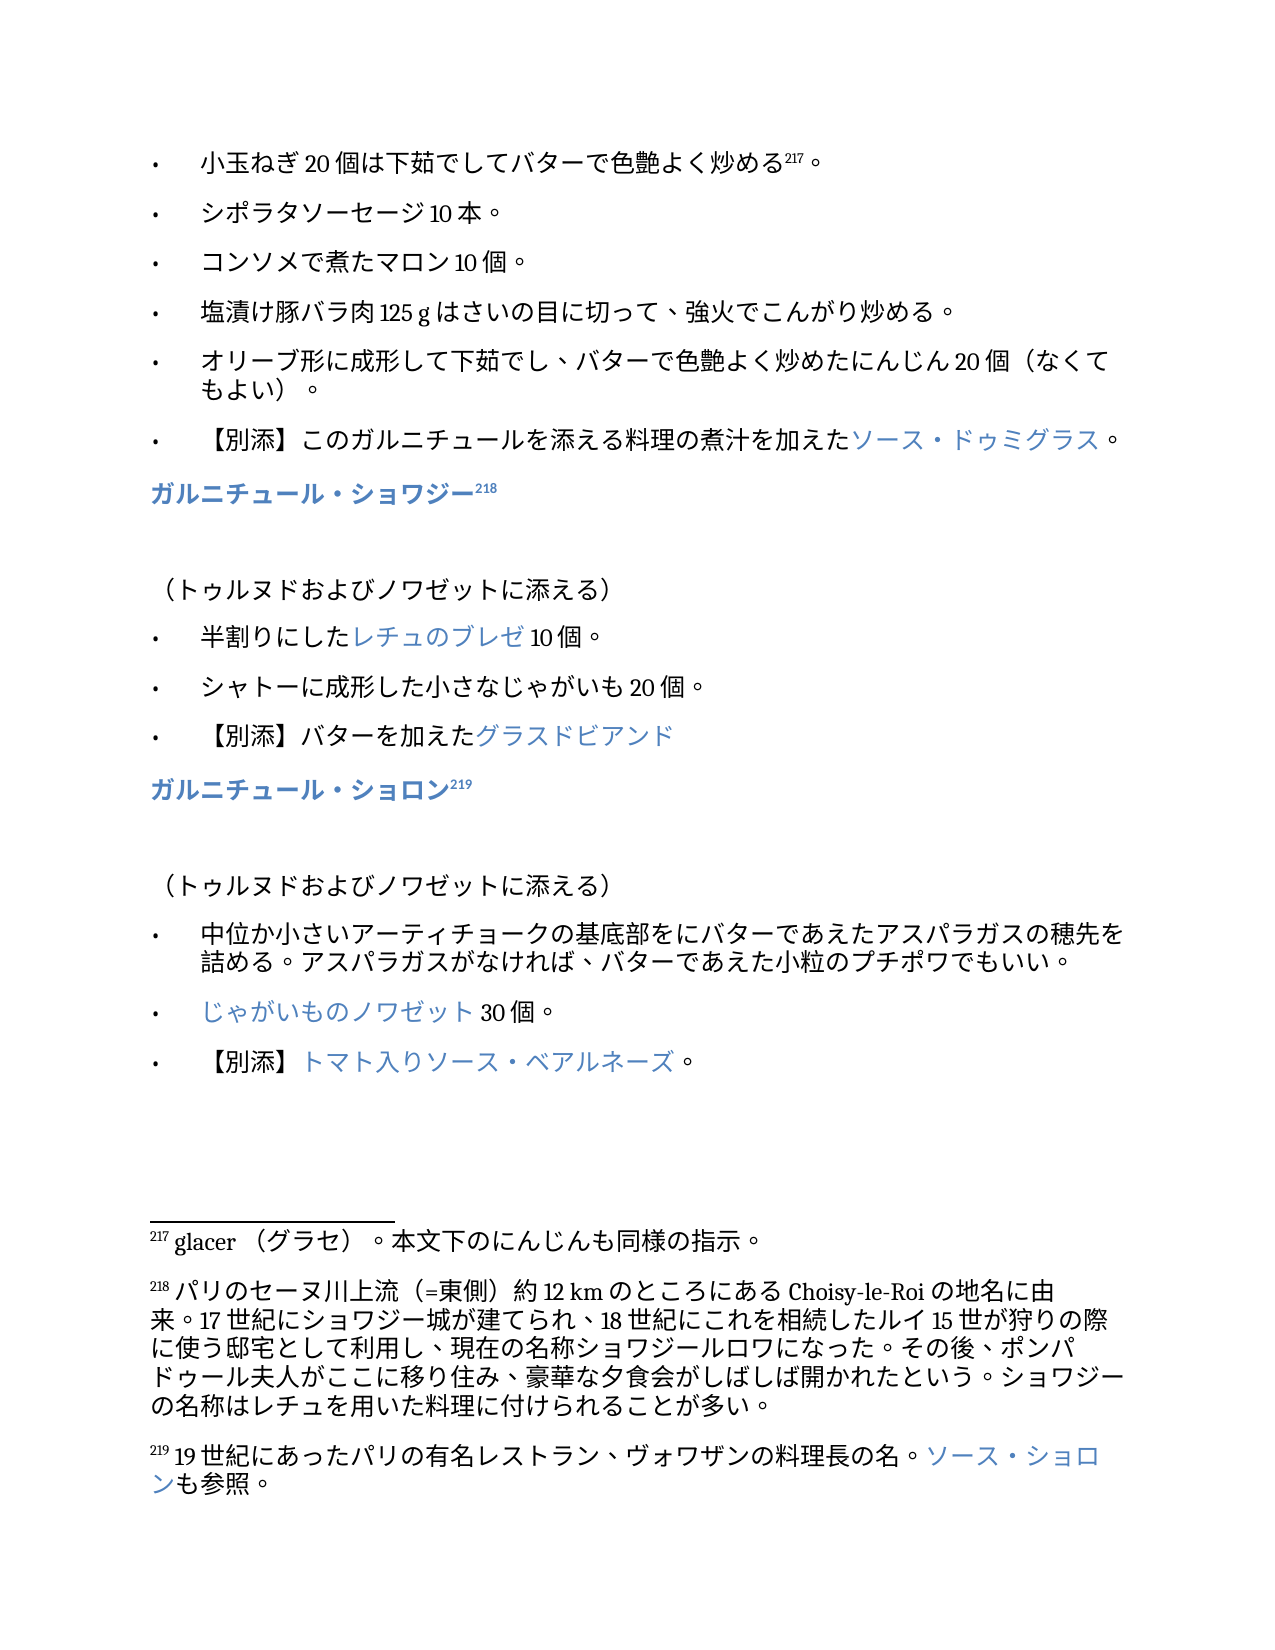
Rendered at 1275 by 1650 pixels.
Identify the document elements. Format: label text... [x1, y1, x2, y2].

list 中位か小さいアーティチョークの基底部をにバターであえたアスパラガスの穂先を詰める。アスパラガスがなければ、バターであえた小粒のプチポワでもいい。 [150, 921, 1125, 978]
list 【別添】バターを加えたグラスドビアンド [150, 723, 1125, 752]
list コンソメで煮たマロン10個。 [150, 249, 1125, 278]
subtitle ガルニチュール・ショロン [150, 773, 1125, 807]
list 【別添】トマト入りソース・ベアルネーズ。 [150, 1048, 1125, 1077]
list 半割りにしたレチュのブレゼ 10個。 [150, 624, 1125, 653]
list 【別添】このガルニチュールを添える料理の煮汁を加えたソース・ドゥミグラス。 [150, 427, 1125, 455]
text （トゥルヌドおよびノワゼットに添える） [150, 577, 1125, 605]
list 小玉ねぎ20個は下茹でしてバターで色艶よく炒める。 [150, 150, 1125, 179]
list シポラタソーセージ10本。 [150, 199, 1125, 228]
list シャトーに成形した小さなじゃがいも20個。 [150, 674, 1125, 702]
list じゃがいものノワゼット 30個。 [150, 999, 1125, 1028]
subtitle ガルニチュール・ショワジー [150, 476, 1125, 510]
list 塩漬け豚バラ肉125 gはさいの目に切って、強火でこんがり炒める。 [150, 299, 1125, 327]
list オリーブ形に成形して下茹でし、バターで色艶よく炒めたにんじん20個（なくてもよい）。 [150, 348, 1125, 406]
text （トゥルヌドおよびノワゼットに添える） [150, 873, 1125, 902]
